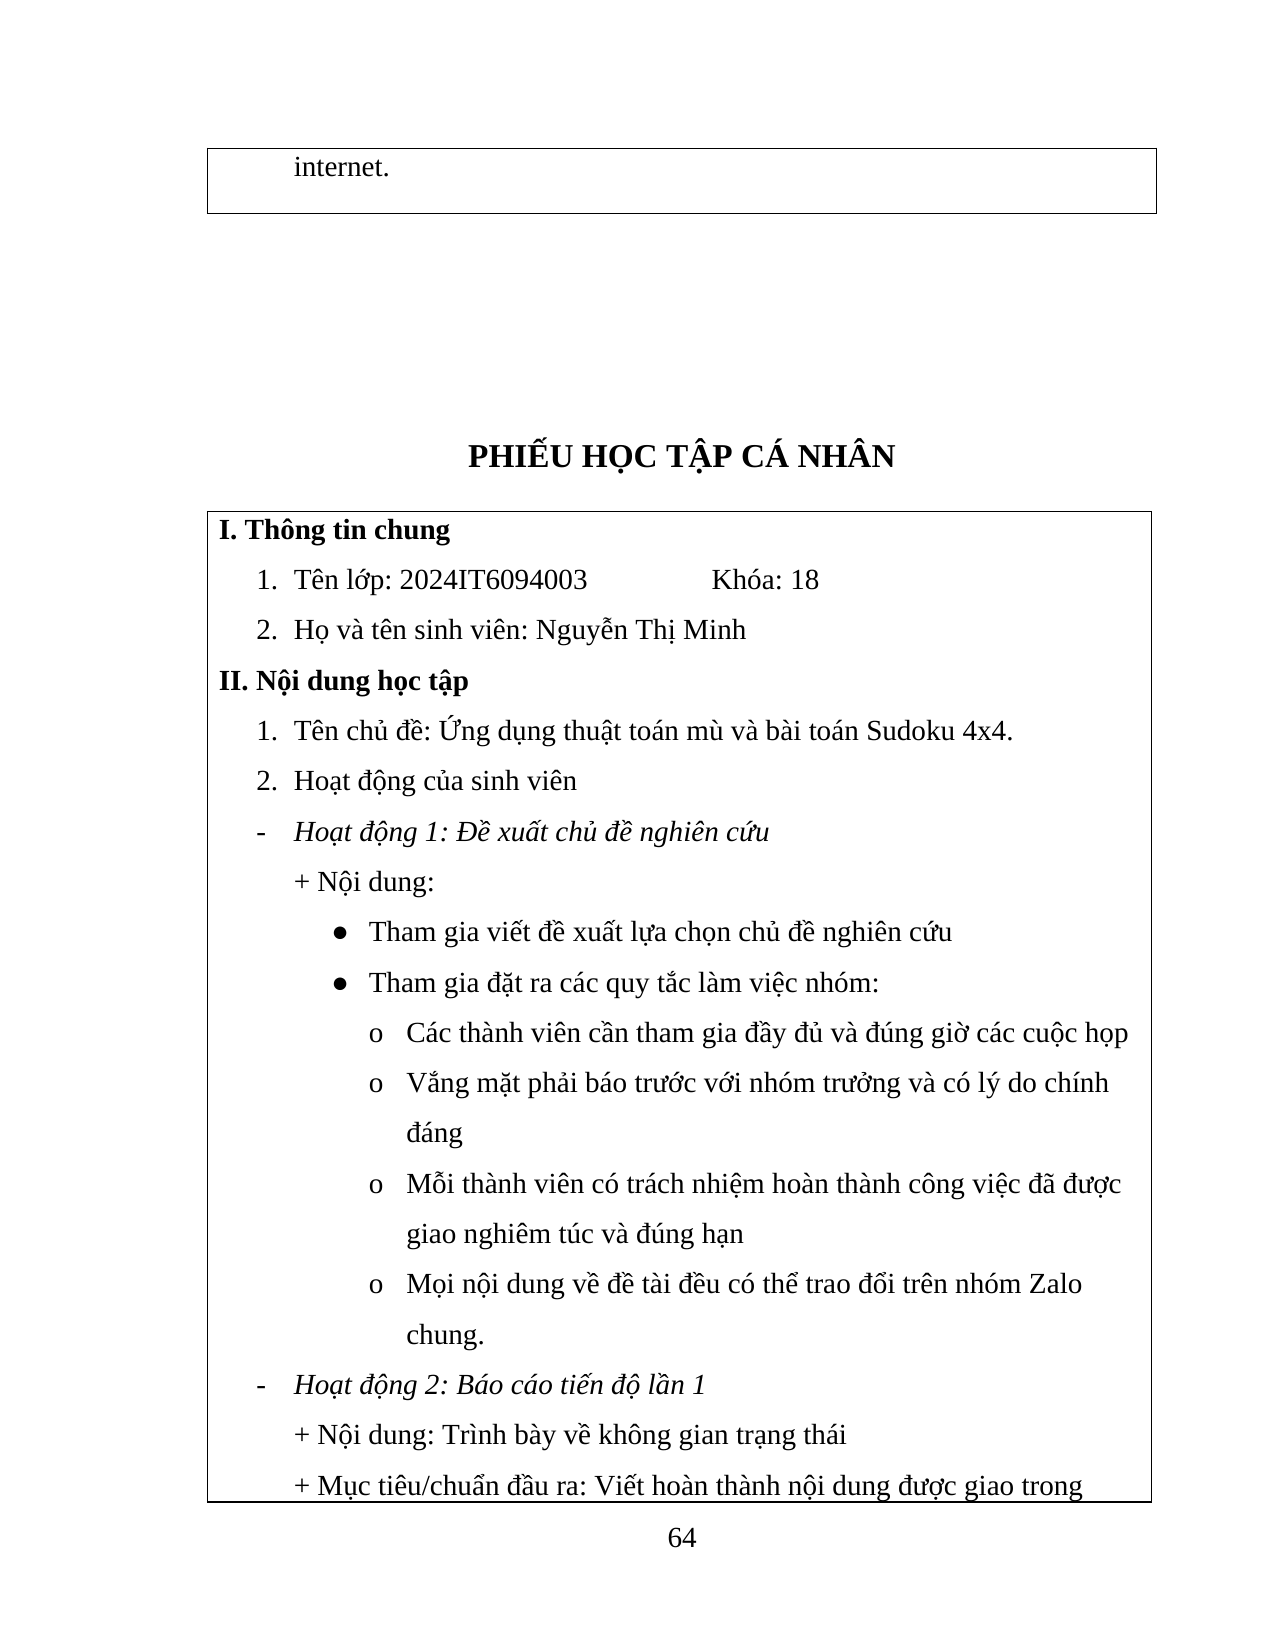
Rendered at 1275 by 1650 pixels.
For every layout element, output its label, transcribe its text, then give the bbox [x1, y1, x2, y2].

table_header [208, 149, 1156, 213]
text PHIẾU HỌC TẬP CÁ NHÂN [207, 437, 1157, 475]
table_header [208, 512, 1151, 1501]
